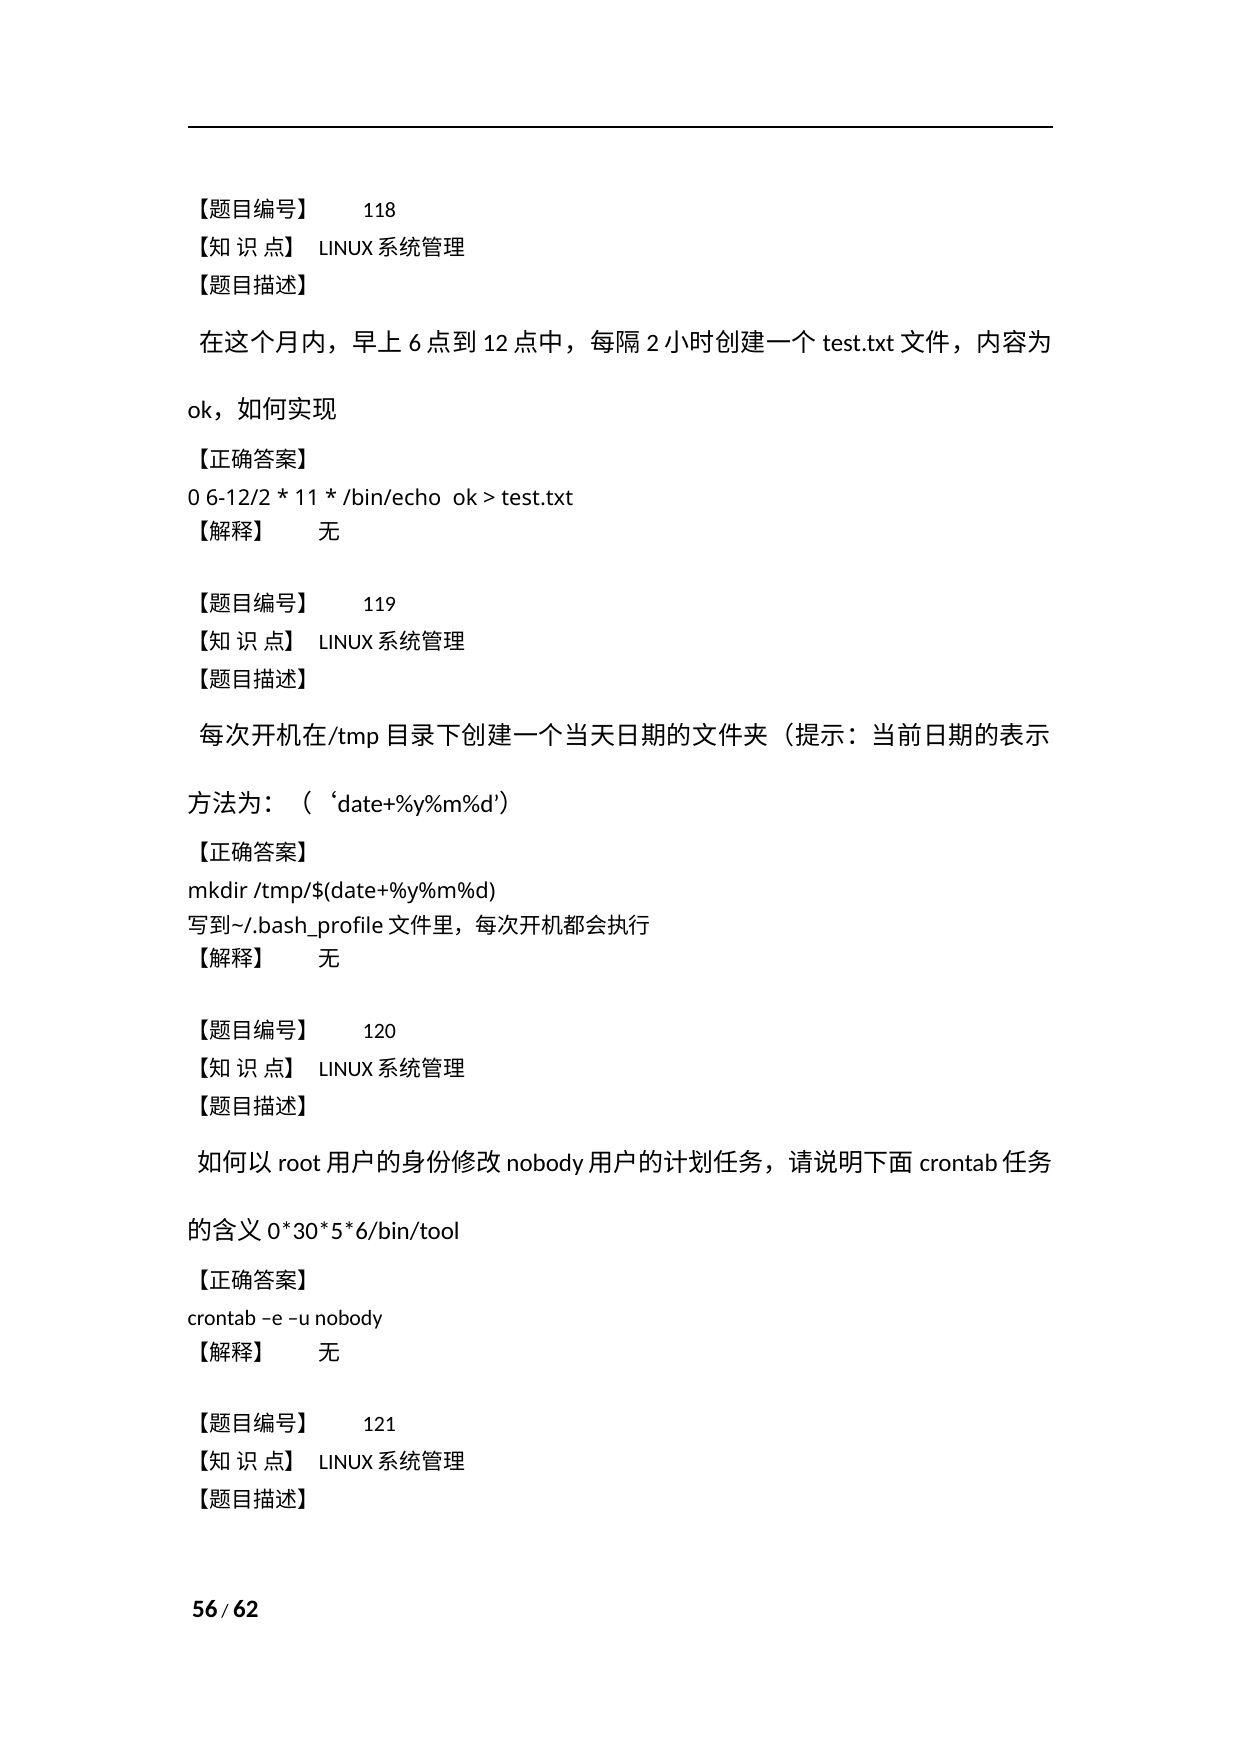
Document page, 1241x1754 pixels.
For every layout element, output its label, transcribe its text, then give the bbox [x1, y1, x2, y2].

text 【题目描述】 [187, 1482, 1053, 1514]
text 【知 识 点】 LINUX系统管理 [187, 624, 1053, 655]
text 【正确答案】 [187, 1263, 1053, 1294]
text 【题目编号】 121 [187, 1406, 1053, 1438]
text crontab –e –u nobody [187, 1301, 1053, 1334]
text 【正确答案】 [187, 835, 1053, 867]
text 0 6-12/2 * 11 * /bin/echo ok > test.txt [187, 480, 1053, 514]
text 【解释】 无 [187, 941, 1053, 973]
text 【题目编号】 119 [187, 586, 1053, 617]
text 【知 识 点】 LINUX系统管理 [187, 1051, 1053, 1083]
text 【正确答案】 [187, 442, 1053, 474]
text 在这个月内，早上6点到12点中，每隔2小时创建一个test.txt文件，内容为ok，如何实现 [187, 306, 1053, 442]
text 写到~/.bash_profile文件里，每次开机都会执行 [187, 907, 1053, 941]
text 【解释】 无 [187, 514, 1053, 546]
text 【知 识 点】 LINUX系统管理 [187, 230, 1053, 262]
text 【题目编号】 118 [187, 192, 1053, 224]
text 每次开机在/tmp目录下创建一个当天日期的文件夹（提示：当前日期的表示方法为：（‘date+%y%m%d’） [187, 699, 1053, 835]
text 【题目描述】 [187, 1089, 1053, 1121]
text 【知 识 点】 LINUX系统管理 [187, 1444, 1053, 1476]
text 如何以root用户的身份修改nobody用户的计划任务，请说明下面crontab任务的含义0*30*5*6/bin/tool [187, 1127, 1053, 1263]
text 【题目描述】 [187, 268, 1053, 300]
text 【题目描述】 [187, 662, 1053, 693]
text 【题目编号】 120 [187, 1013, 1053, 1045]
text 【解释】 无 [187, 1334, 1053, 1366]
text mkdir /tmp/$(date+%y%m%d) [187, 873, 1053, 907]
